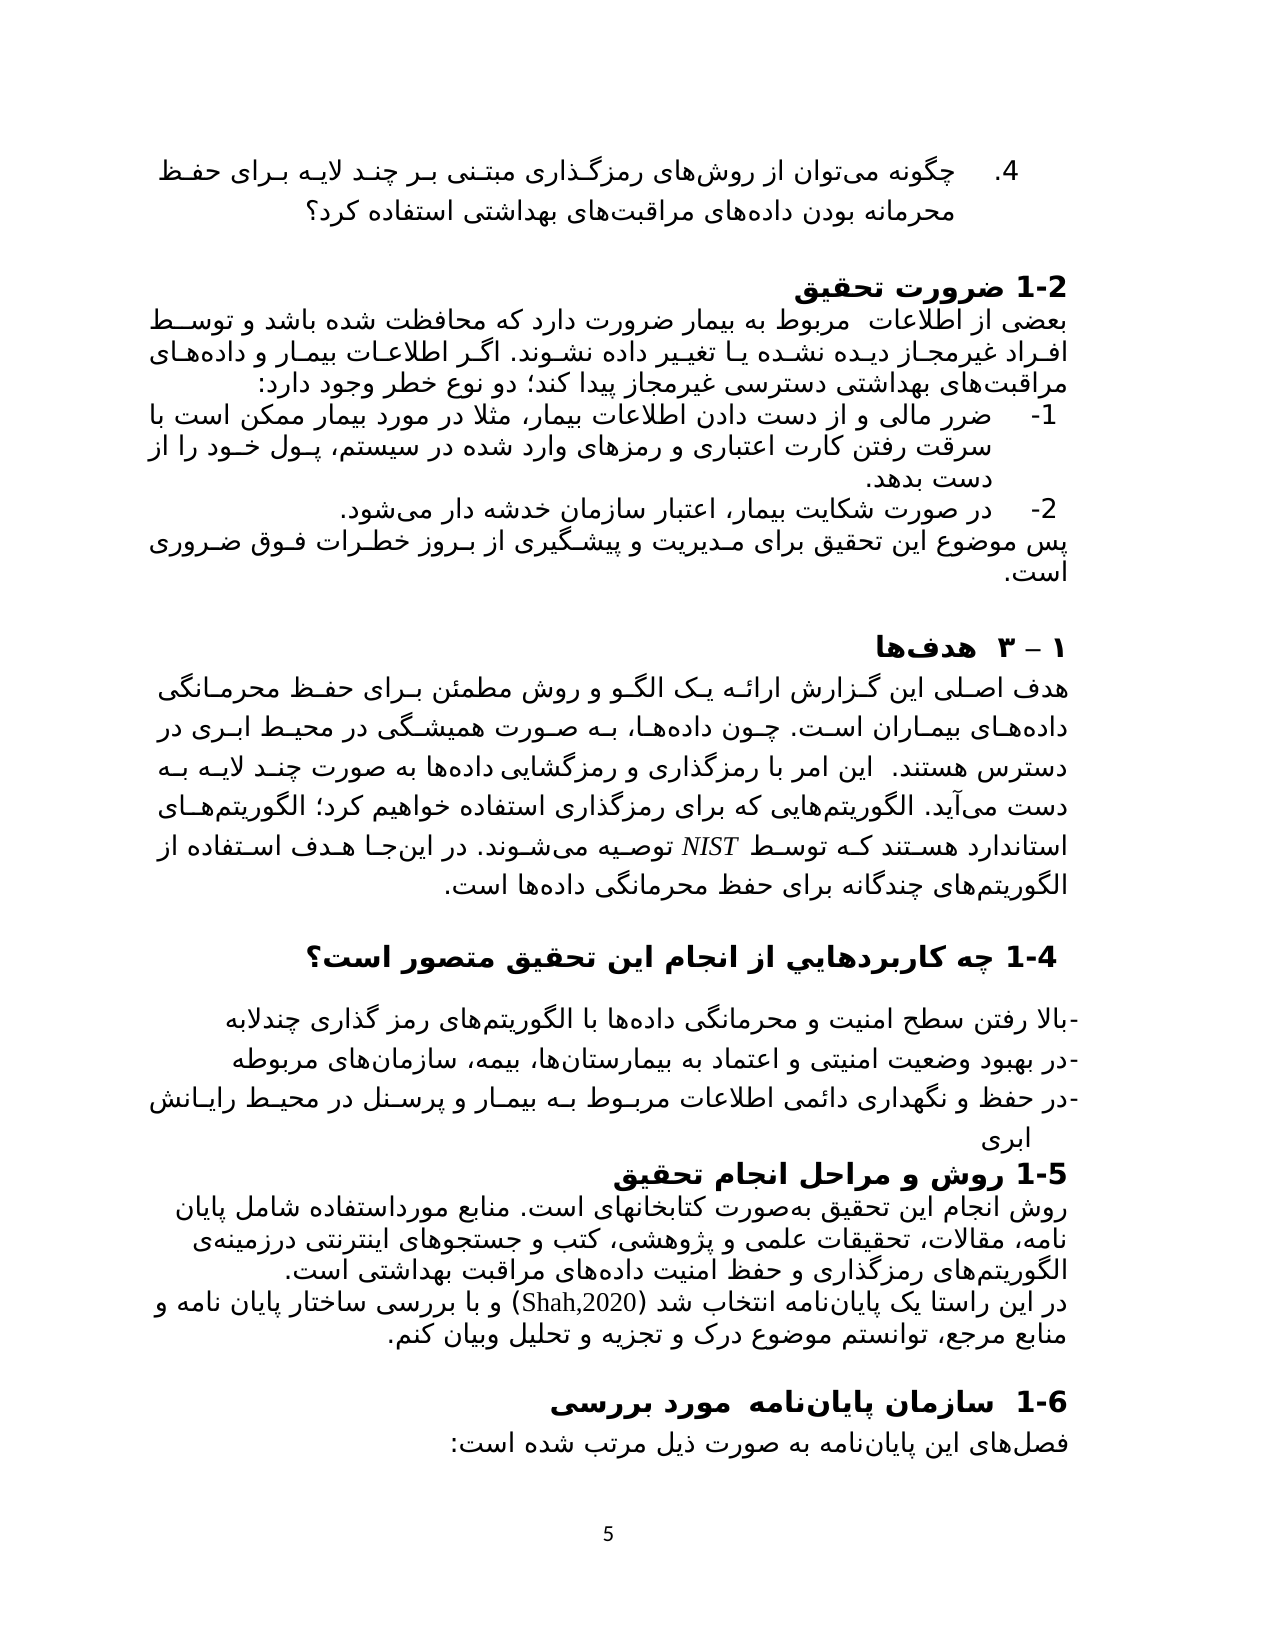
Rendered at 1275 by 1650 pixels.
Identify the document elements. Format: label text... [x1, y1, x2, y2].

subtitle 1-6 سازمان پایان‌نامه مورد بررسی [148, 1385, 1068, 1419]
list چگونه می‌توان از روش‌های رمزگذاری مبتنی بر چند لایه برای حفظ محرمانه بودن داده‌های مراقبت‌های بهداشتی استفاده کرد؟ [157, 148, 993, 227]
text بعضی از اطلاعات مربوط به بیمار ضرورت دارد که محافظت شده باشد و توسط افراد غیرمجاز دیده نشده یا تغییر داده نشوند. اگر اطلاعات بیمار و داده‌های مراقبت‌های بهداشتی دسترسی غیرمجاز پیدا کند؛ دو نوع خطر وجود دارد: [148, 304, 1068, 399]
list در حفظ و نگهداری دائمی اطلاعات مربوط به بیمار و پرسنل در محیط رایانش ابری [148, 1074, 1069, 1153]
list در صورت شکایت بیمار، اعتبار سازمان خدشه دار می‌شود. [148, 494, 1031, 525]
list ضرر مالی و از دست دادن اطلاعات بیمار، مثلا در مورد بیمار ممکن است با سرقت رفتن کارت اعتباری و رمزهای وارد شده در سیستم، پول خود را از دست بدهد. [148, 399, 1031, 494]
text در این راستا یک پایان‌نامه انتخاب شد (Shah,2020) و با بررسی ساختار پایان نامه و منابع مرجع، توانستم موضوع درک و تجزیه و تحلیل وبیان کنم. [148, 1286, 1068, 1349]
subtitle ۱ – ۳ هدف‌ها [148, 630, 1068, 664]
text پس موضوع این تحقیق برای مدیریت و پیشگیری از بروز خطرات فوق ضروری است. [148, 525, 1068, 588]
text فصل‌های این پایان‌نامه به صورت ذیل مرتب شده است: [148, 1419, 1069, 1459]
subtitle 1-4 چه كاربردهايي از انجام اين تحقيق متصور است؟ [148, 941, 1068, 975]
text هدف اصلی این گزارش ارائه یک الگو و روش مطمئن برای حفظ محرمانگی داده‌های بیماران است. چون داده‌ها، به صورت همیشگی در محیط ابری در دسترس هستند. این امر با رمزگذاری و رمزگشایی داده‌ها به صورت چند لایه به دست می‌آید. الگوریتم‌هایی که برای رمزگذاری استفاده خواهیم کرد؛ الگوریتم‌های استاندارد هستند که توسط NIST توصیه می‌شوند. در این‌جا هدف استفاده از الگوریتم‌های چندگانه برای حفظ محرمانگی داده‌ها است. [157, 664, 1069, 901]
list در بهبود وضعیت امنیتی و اعتماد به بیمارستان‌ها، بیمه، سازمان‌های مربوطه [148, 1035, 1069, 1074]
subtitle 1-2 ضرورت تحقیق [148, 270, 1068, 304]
list بالا رفتن سطح امنیت و محرمانگی داده‌ها با الگوریتم‌های رمز گذاری چندلابه [148, 996, 1069, 1035]
text روش انجام این تحقیق به‌صورت کتابخانهای است. منابع مورداستفاده شامل پایان نامه، مقالات، تحقیقات علمی و پژوهشی، کتب و جستجوهای اینترنتی درزمینه‌ی الگوریتم‌های رمزگذاری و حفظ امنیت داده‌های مراقبت بهداشتی است. [148, 1192, 1068, 1286]
subtitle 1-5 روش و مراحل انجام تحقیق [148, 1158, 1068, 1192]
